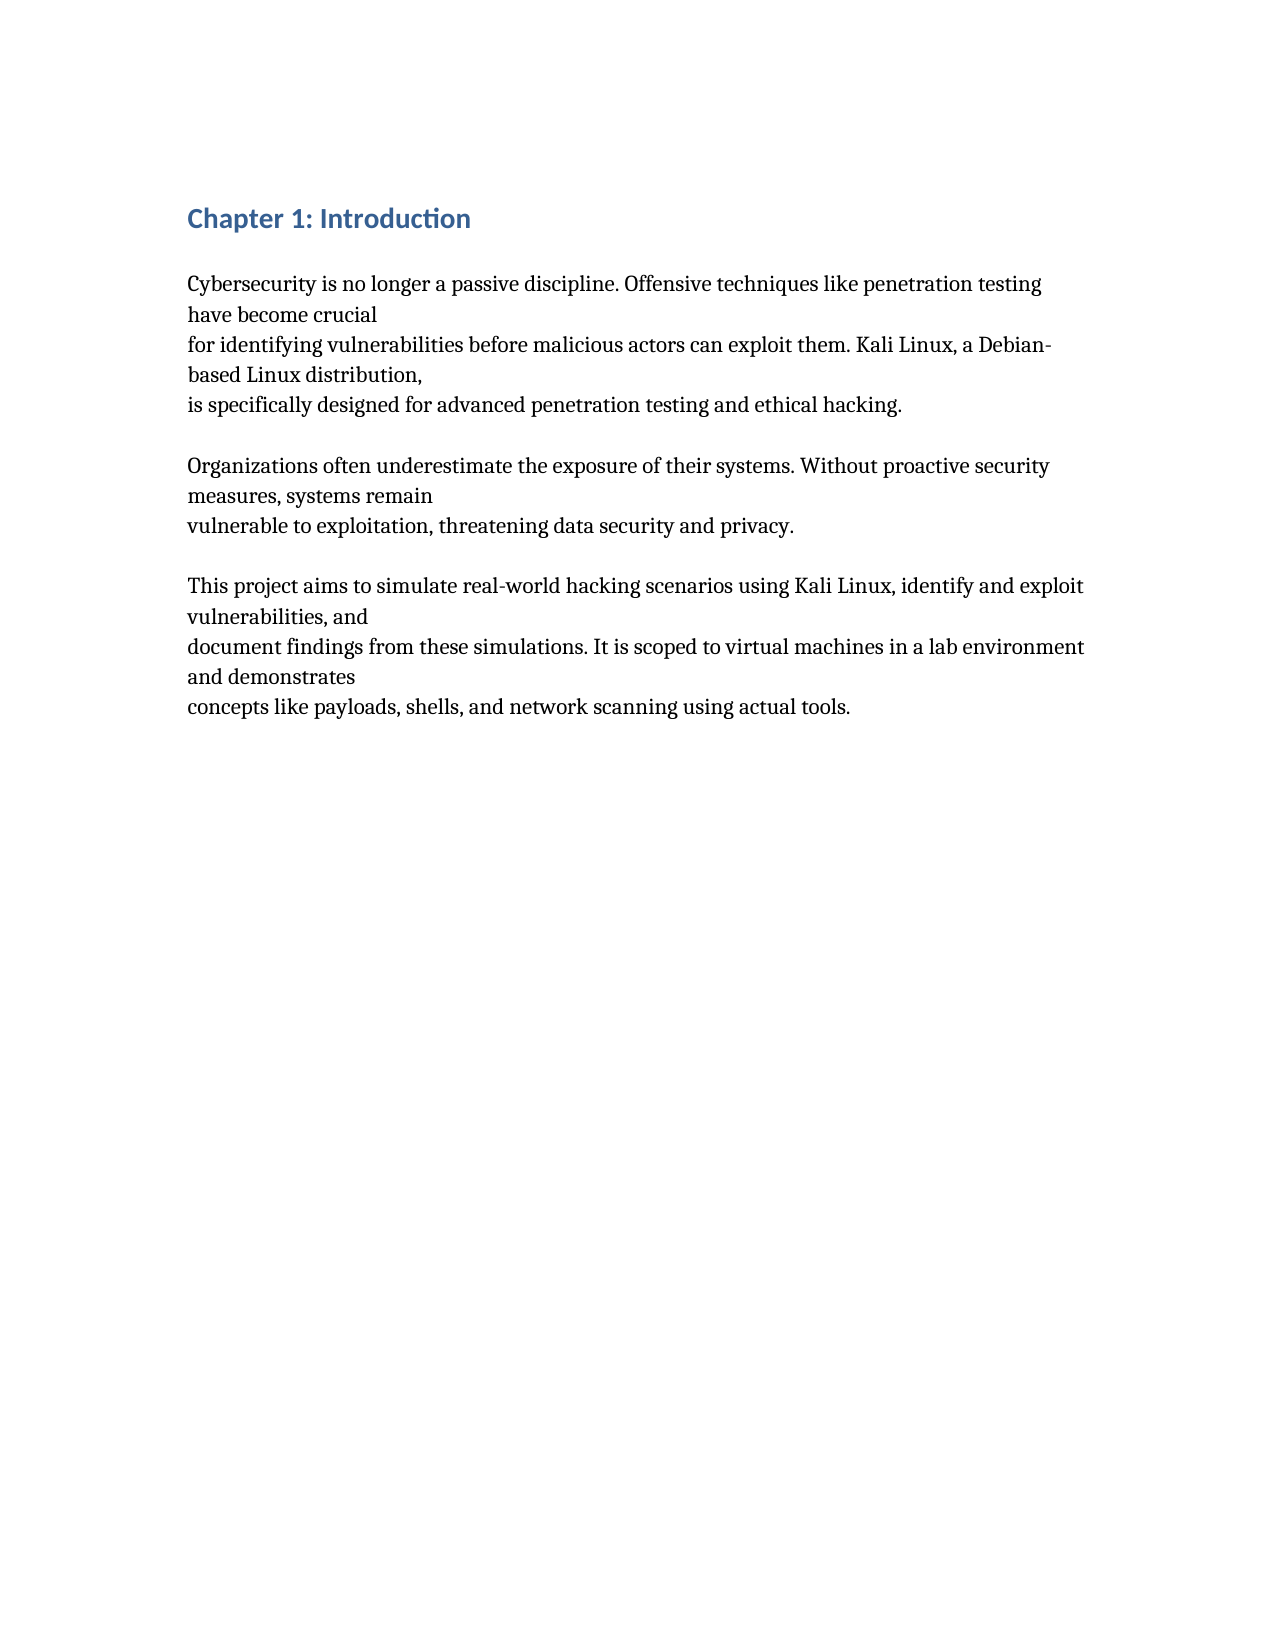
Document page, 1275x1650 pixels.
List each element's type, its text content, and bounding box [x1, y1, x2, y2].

subtitle Chapter 1: Introduction [187, 200, 1087, 236]
text Cybersecurity is no longer a passive discipline. Offensive techniques like penetration testing have become crucial for identifying vulnerabilities before malicious actors can exploit them. Kali Linux, a Debian-based Linux distribution, is specifically designed for advanced penetration testing and ethical hacking. Organizations often underestimate the exposure of their systems. Without proactive security measures, systems remain vulnerable to exploitation, threatening data security and privacy. This project aims to simulate real-world hacking scenarios using Kali Linux, identify and exploit vulnerabilities, and document findings from these simulations. It is scoped to virtual machines in a lab environment and demonstrates concepts like payloads, shells, and network scanning using actual tools. [187, 241, 1087, 751]
